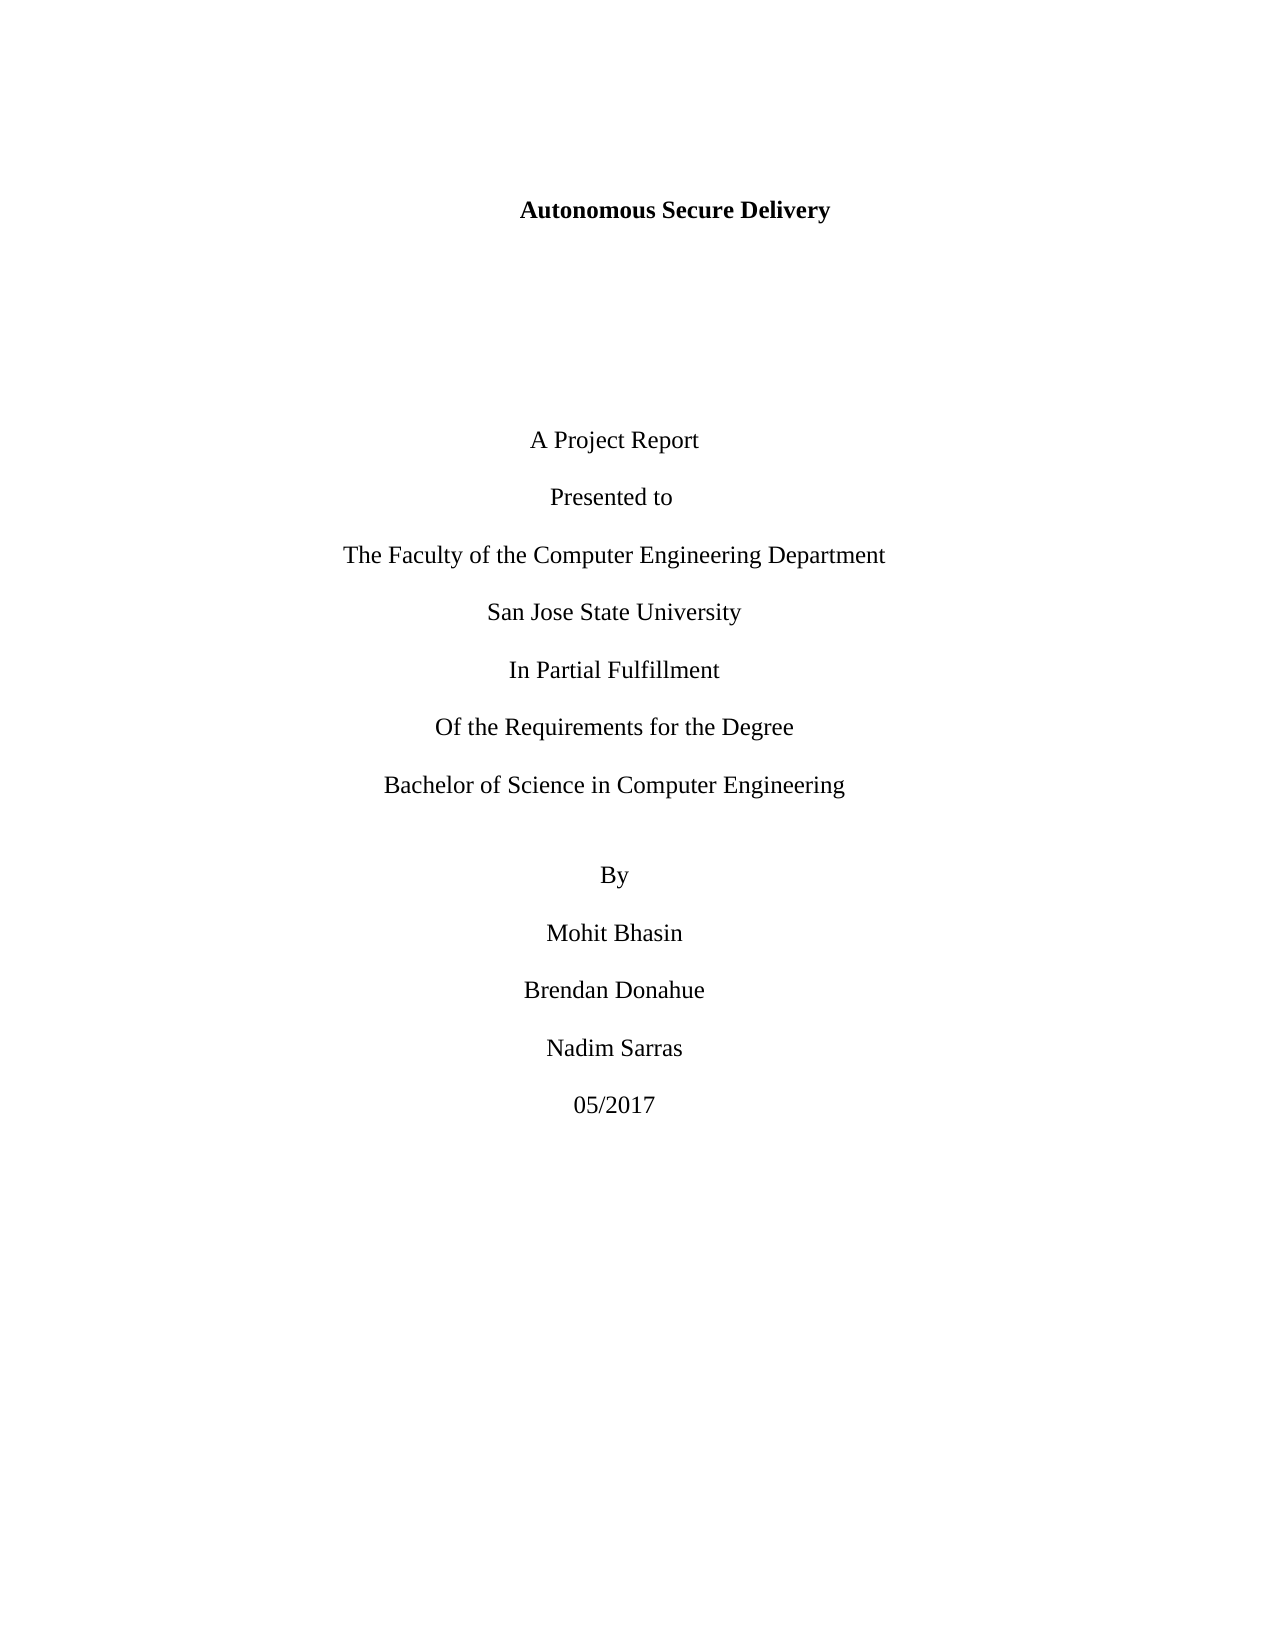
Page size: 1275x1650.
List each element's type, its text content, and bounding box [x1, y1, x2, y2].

table_cell Mohit Bhasin Brendan Donahue Nadim Sarras [202, 918, 1027, 1090]
table_header By [202, 860, 1027, 918]
table_cell 05/2017 [202, 1090, 1027, 1147]
table_header A Project Report Presented to The Faculty of the Computer Engineering Department [202, 425, 1027, 597]
text Autonomous Secure Delivery [225, 195, 1125, 224]
table_cell San Jose State University In Partial Fulfillment Of the Requirements for the Degree Bachelor of Science in Computer Engineering [202, 598, 1027, 827]
